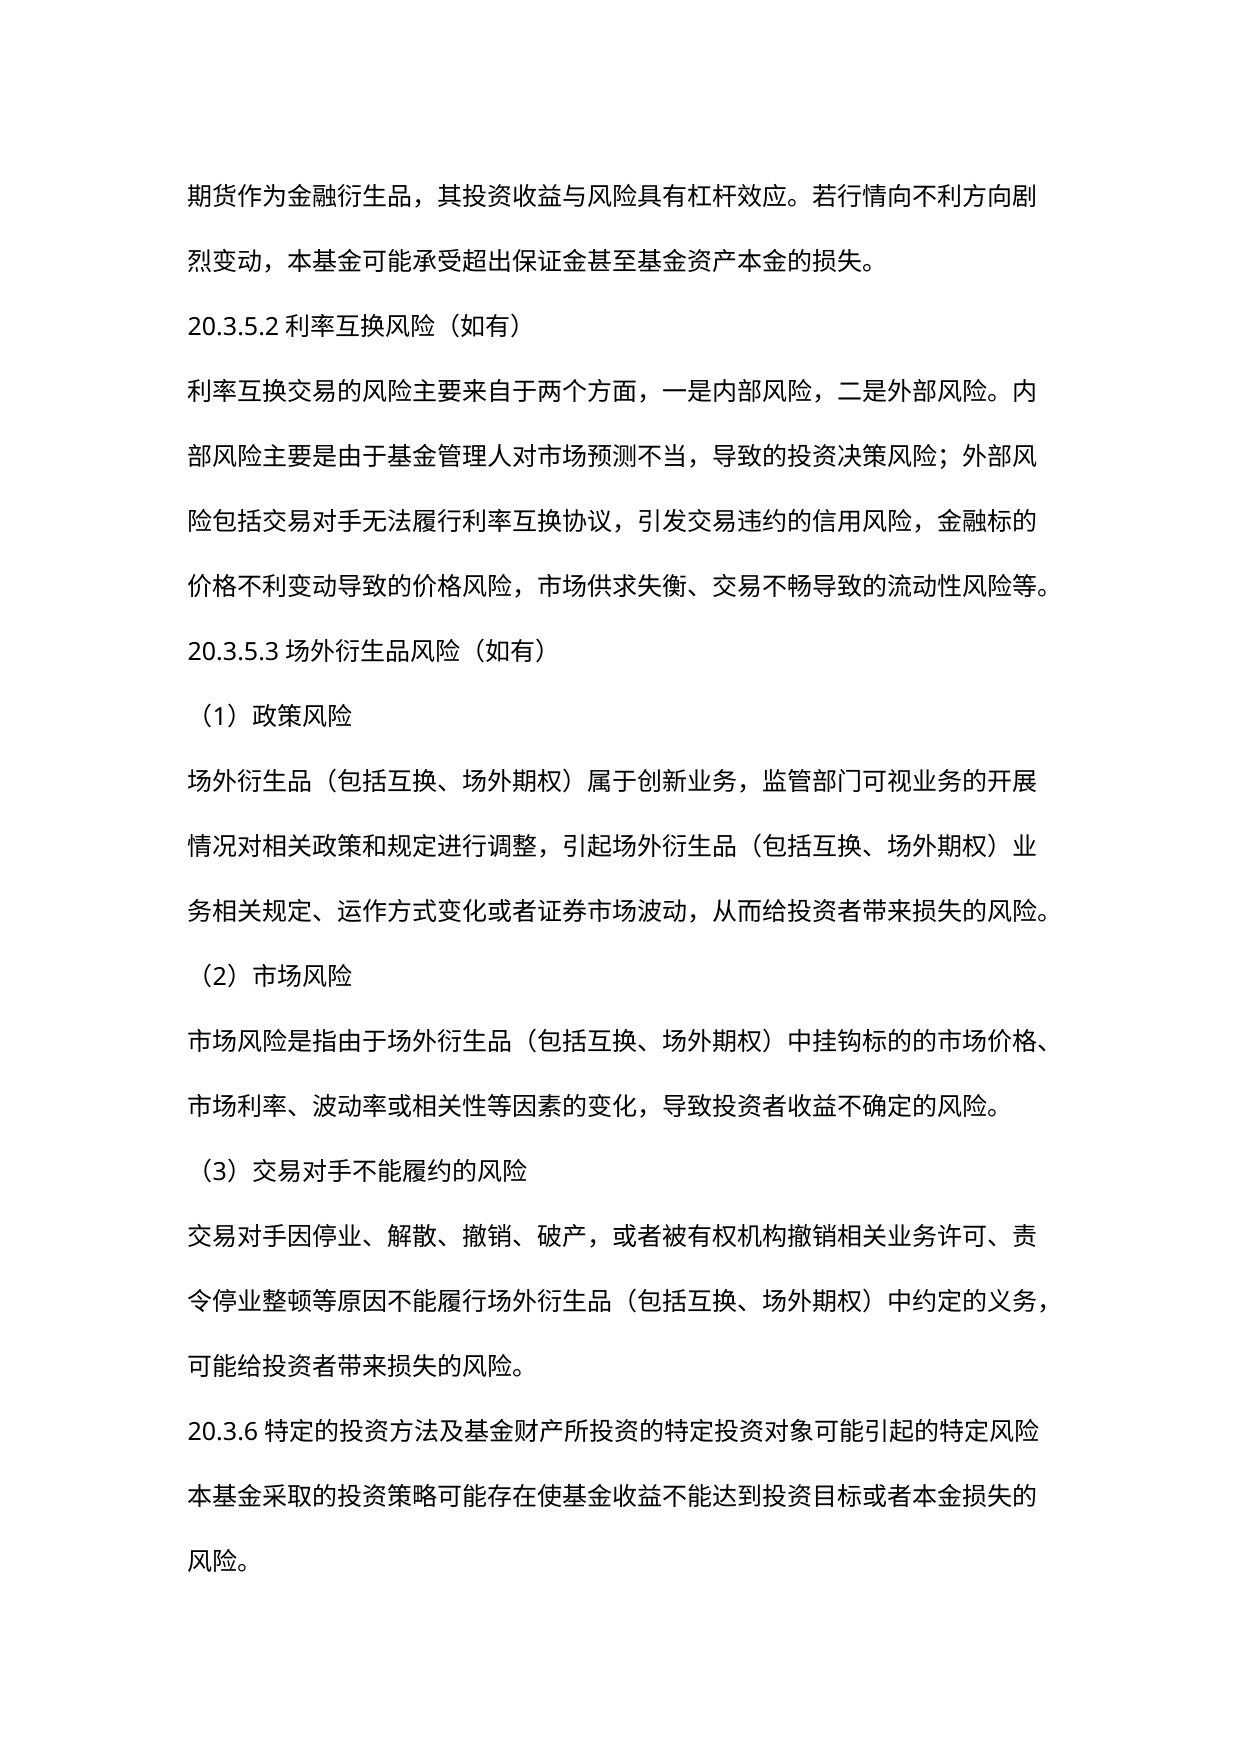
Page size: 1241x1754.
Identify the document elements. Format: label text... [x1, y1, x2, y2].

text 交易对手因停业、解散、撤销、破产，或者被有权机构撤销相关业务许可、责令停业整顿等原因不能履行场外衍生品（包括互换、场外期权）中约定的义务，可能给投资者带来损失的风险。 [187, 1202, 1053, 1397]
text 20.3.5.3 场外衍生品风险（如有） [187, 617, 1053, 682]
text 市场风险是指由于场外衍生品（包括互换、场外期权）中挂钩标的的市场价格、市场利率、波动率或相关性等因素的变化，导致投资者收益不确定的风险。 [187, 1007, 1053, 1137]
text （2）市场风险 [187, 942, 1053, 1007]
text 场外衍生品（包括互换、场外期权）属于创新业务，监管部门可视业务的开展情况对相关政策和规定进行调整，引起场外衍生品（包括互换、场外期权）业务相关规定、运作方式变化或者证券市场波动，从而给投资者带来损失的风险。 [187, 747, 1053, 942]
text 期货作为金融衍生品，其投资收益与风险具有杠杆效应。若行情向不利方向剧烈变动，本基金可能承受超出保证金甚至基金资产本金的损失。 [187, 162, 1053, 292]
text （1）政策风险 [187, 682, 1053, 747]
text 20.3.6 特定的投资方法及基金财产所投资的特定投资对象可能引起的特定风险本基金采取的投资策略可能存在使基金收益不能达到投资目标或者本金损失的风险。 [187, 1397, 1053, 1592]
text 20.3.5.2 利率互换风险（如有） [187, 292, 1053, 357]
text 利率互换交易的风险主要来自于两个方面，一是内部风险，二是外部风险。内部风险主要是由于基金管理人对市场预测不当，导致的投资决策风险；外部风险包括交易对手无法履行利率互换协议，引发交易违约的信用风险，金融标的价格不利变动导致的价格风险，市场供求失衡、交易不畅导致的流动性风险等。 [187, 357, 1053, 617]
text （3）交易对手不能履约的风险 [187, 1137, 1053, 1202]
